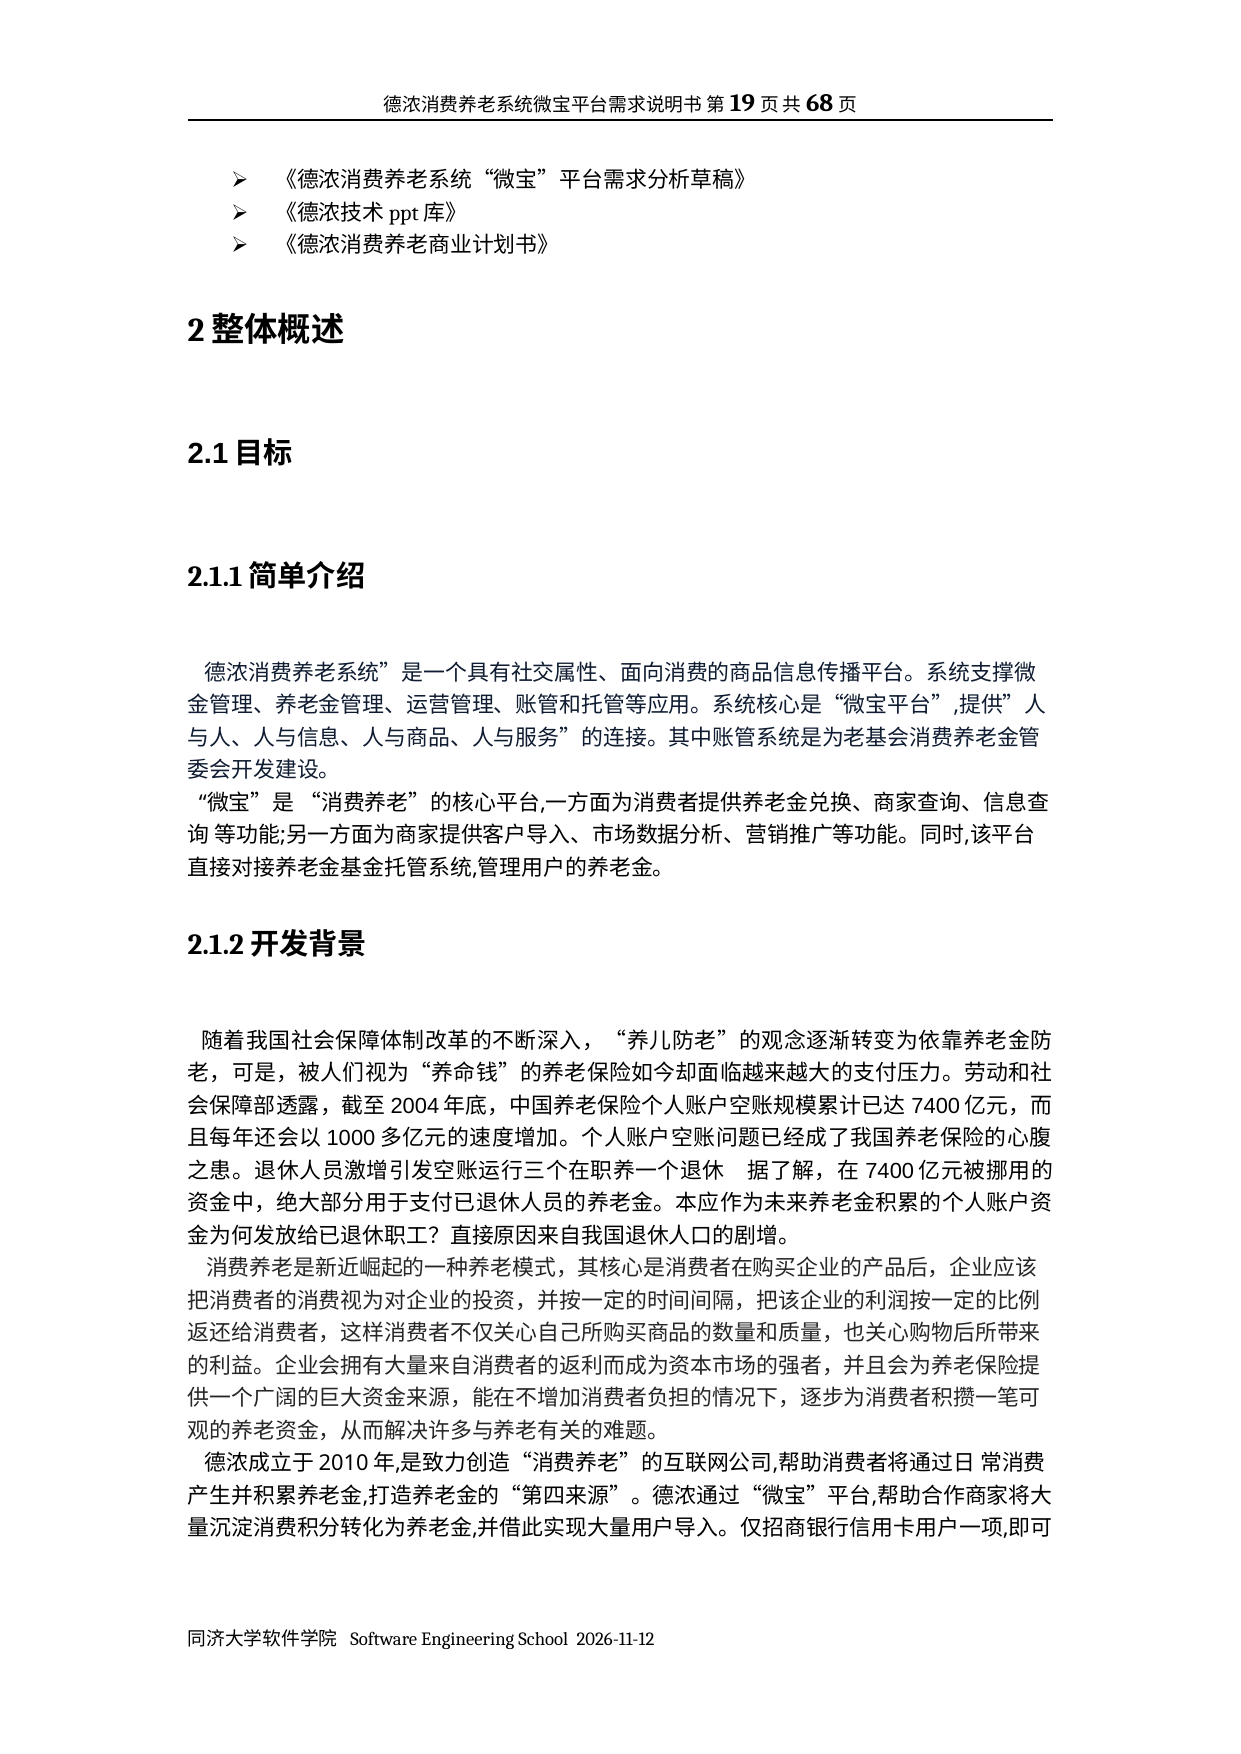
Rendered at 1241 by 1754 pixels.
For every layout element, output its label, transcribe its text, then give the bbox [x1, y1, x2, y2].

text 随着我国社会保障体制改革的不断深入，“养儿防老”的观念逐渐转变为依靠养老金防老，可是，被人们视为“养命钱”的养老保险如今却面临越来越大的支付压力。劳动和社会保障部透露，截至2004年底，中国养老保险个人账户空账规模累计已达7400亿元，而且每年还会以1000多亿元的速度增加。个人账户空账问题已经成了我国养老保险的心腹之患。退休人员激增引发空账运行三个在职养一个退休 据了解，在7400亿元被挪用的资金中，绝大部分用于支付已退休人员的养老金。本应作为未来养老金积累的个人账户资金为何发放给已退休职工？直接原因来自我国退休人口的剧增。 [187, 1022, 1053, 1250]
text 消费养老是新近崛起的一种养老模式，其核心是消费者在购买企业的产品后，企业应该把消费者的消费视为对企业的投资，并按一定的时间间隔，把该企业的利润按一定的比例返还给消费者，这样消费者不仅关心自己所购买商品的数量和质量，也关心购物后所带来的利益。企业会拥有大量来自消费者的返利而成为资本市场的强者，并且会为养老保险提供一个广阔的巨大资金来源，能在不增加消费者负担的情况下，逐步为消费者积攒一笔可观的养老资金，从而解决许多与养老有关的难题。 [187, 1250, 1053, 1445]
text 德浓消费养老系统”是一个具有社交属性、面向消费的商品信息传播平台。系统支撑微金管理、养老金管理、运营管理、账管和托管等应用。系统核心是“微宝平台”,提供”人与人、人与信息、人与商品、人与服务”的连接。其中账管系统是为老基会消费养老金管委会开发建设。 [187, 654, 1053, 784]
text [187, 1445, 1053, 1542]
list 《德浓消费养老系统“微宝”平台需求分析草稿》 [231, 162, 1053, 194]
subtitle 2.1.1简单介绍 [187, 541, 1053, 606]
subtitle 2.1目标 [187, 418, 1053, 483]
text “微宝”是 “消费养老”的核心平台,一方面为消费者提供养老金兑换、商家查询、信息查询 等功能;另一方面为商家提供客户导入、市场数据分析、营销推广等功能。同时,该平台直接对接养老金基金托管系统,管理用户的养老金。 [187, 784, 1053, 882]
list 《德浓技术ppt库》 [231, 194, 1053, 227]
subtitle 2整体概述 [187, 295, 1053, 360]
list 《德浓消费养老商业计划书》 [231, 227, 1053, 259]
subtitle 2.1.2开发背景 [187, 909, 1053, 974]
